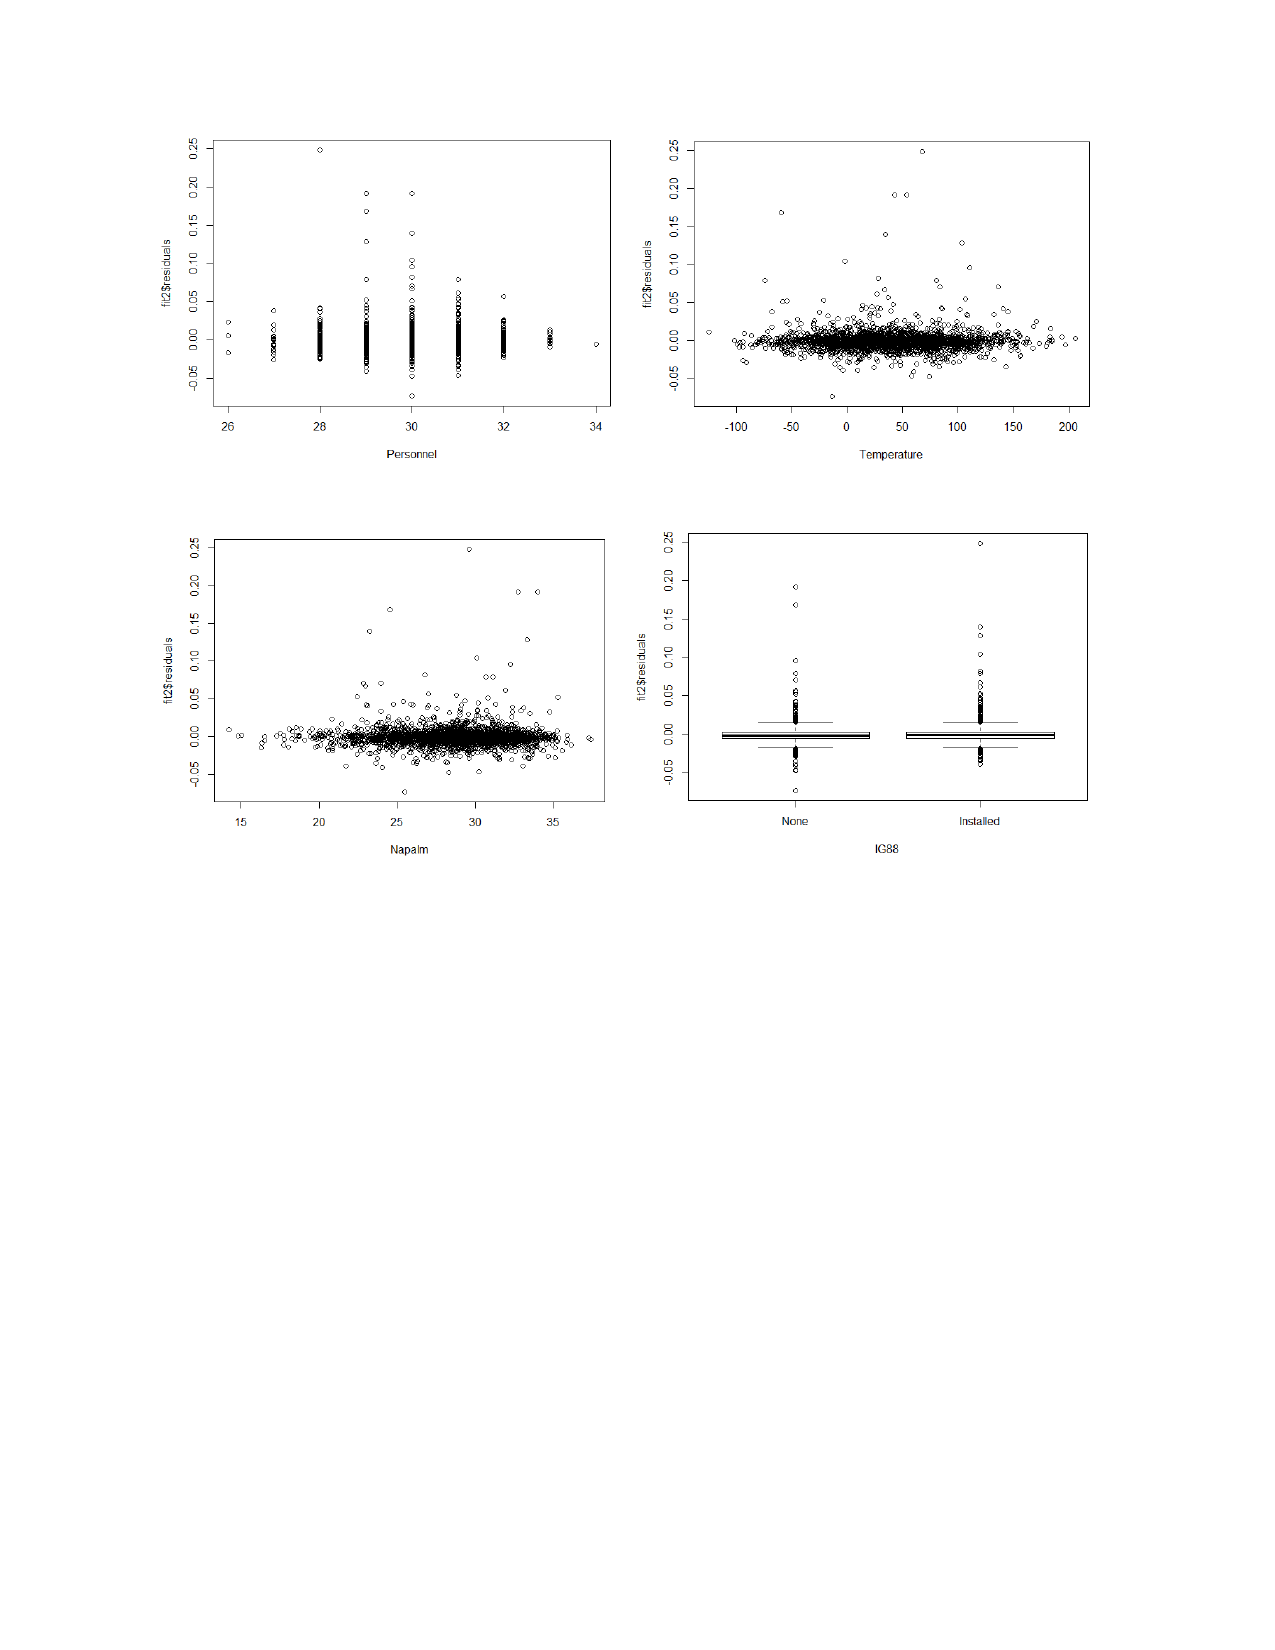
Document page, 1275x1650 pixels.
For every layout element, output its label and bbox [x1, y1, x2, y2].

picture [159, 477, 1116, 870]
picture [157, 84, 1118, 475]
